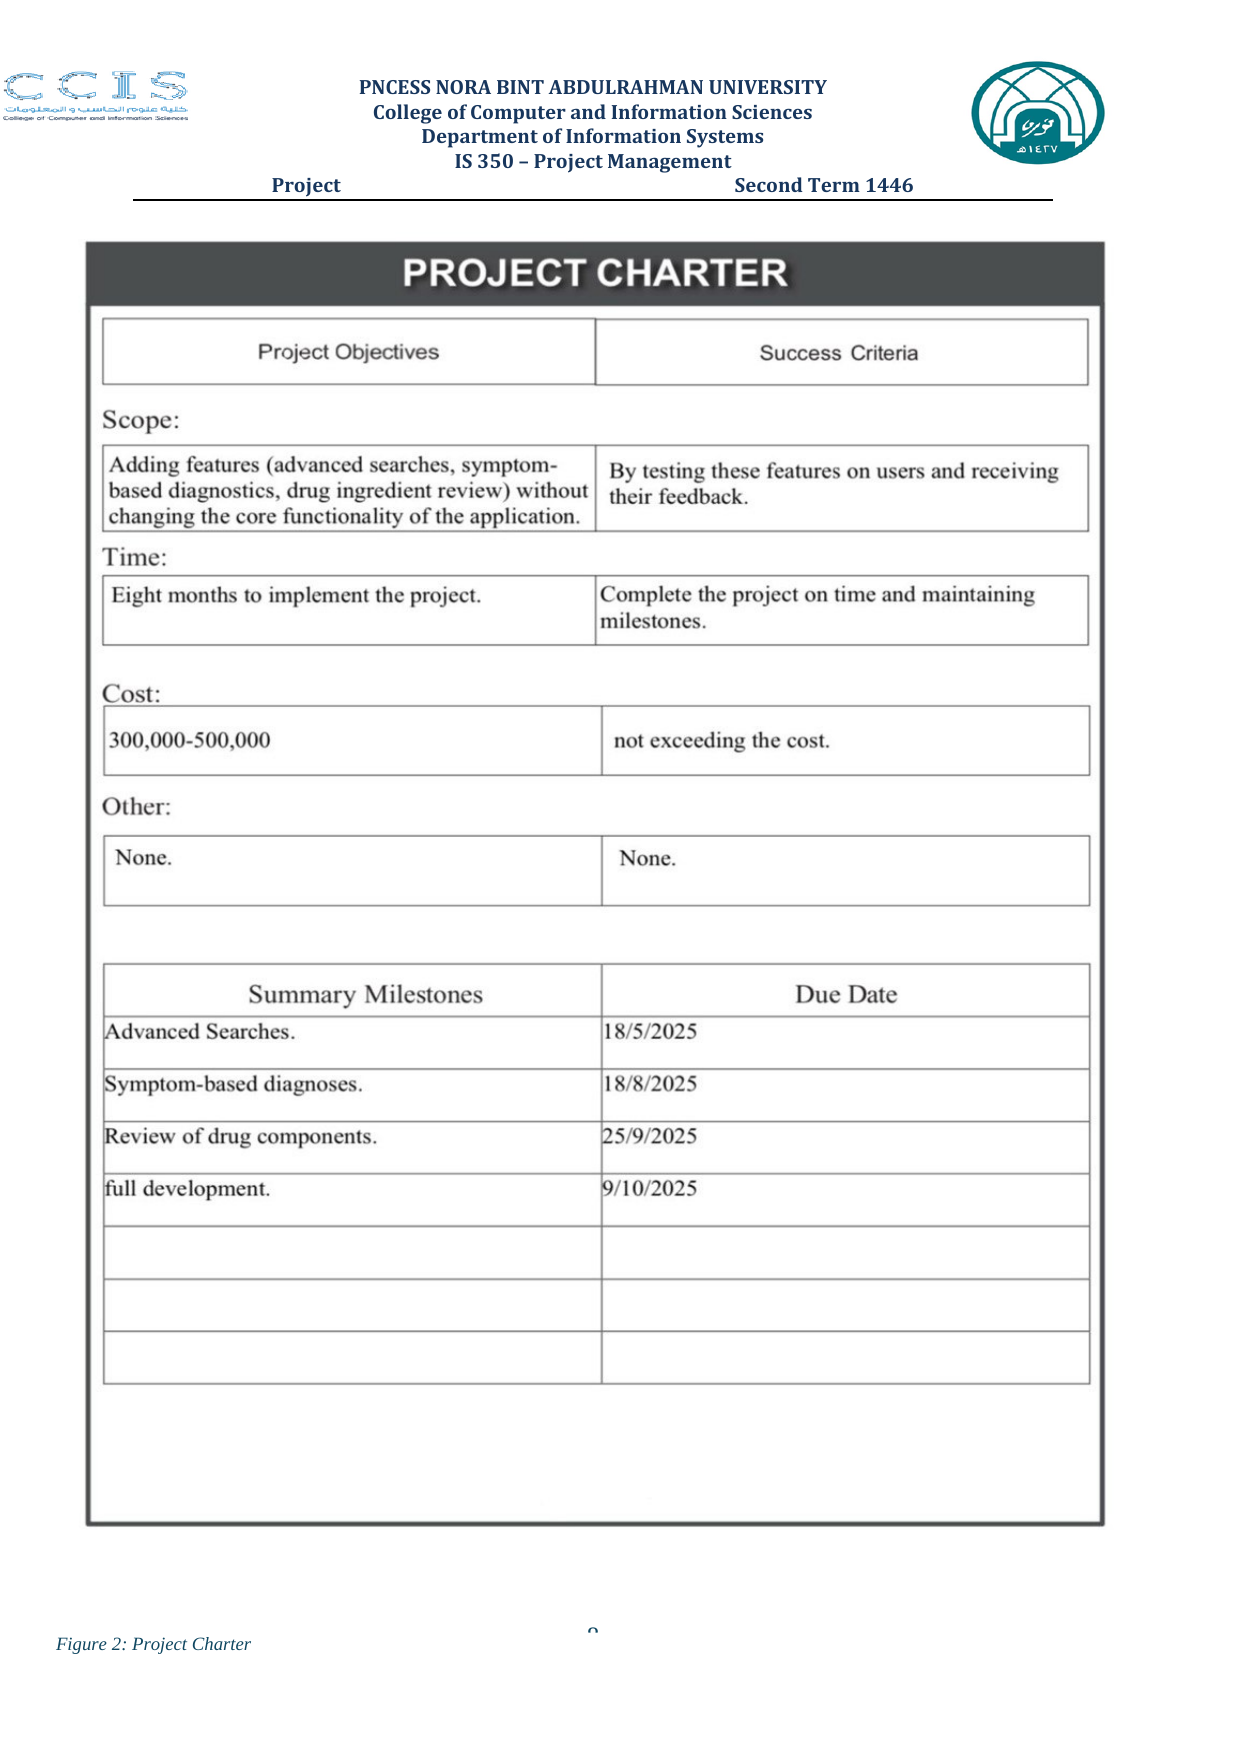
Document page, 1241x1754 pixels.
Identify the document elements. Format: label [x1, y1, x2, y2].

picture [940, 37, 1135, 188]
picture [0, 27, 227, 165]
picture [70, 232, 1115, 1530]
